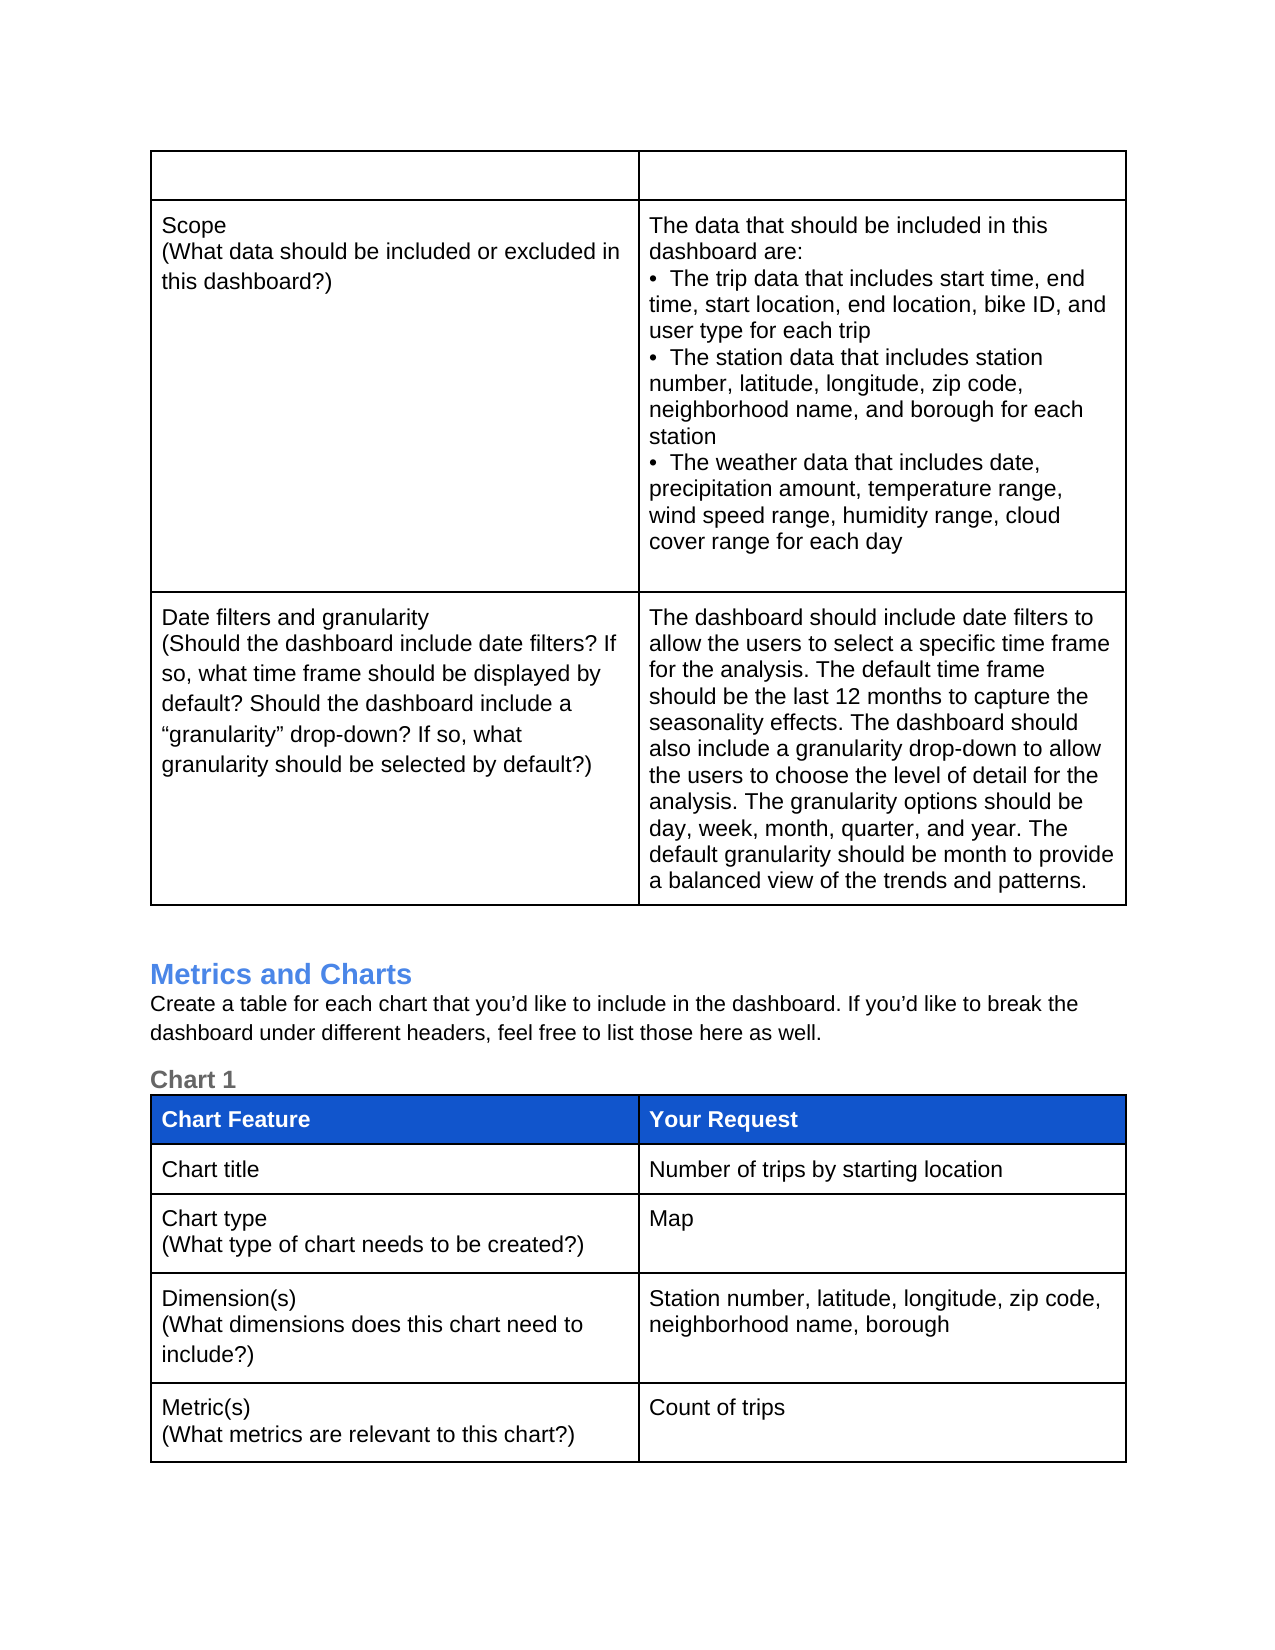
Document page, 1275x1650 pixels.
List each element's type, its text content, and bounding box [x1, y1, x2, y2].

subtitle Chart 1 [150, 1065, 1125, 1094]
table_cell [152, 1274, 638, 1382]
table_header Chart Feature [152, 1096, 638, 1143]
text Create a table for each chart that you’d like to include in the dashboard. If you’d like to break the dashboard under different headers, feel free to list those here as well. [150, 991, 1125, 1045]
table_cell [640, 152, 1125, 199]
table_cell Metric(s) (What metrics are relevant to this chart?) [152, 1384, 638, 1461]
table_cell Scope (What data should be included or excluded in this dashboard?) [152, 201, 638, 591]
table_cell Chart type (What type of chart needs to be created?) [152, 1195, 638, 1272]
table_cell The data that should be included in this dashboard are: • The trip data that includes start time, end time, start location, end location, bike ID, and user type for each trip • The station data that includes station number, latitude, longitude, zip code, neighborhood name, and borough for each station • The weather data that includes date, precipitation amount, temperature range, wind speed range, humidity range, cloud cover range for each day [640, 201, 1125, 591]
table_cell Date filters and granularity (Should the dashboard include date filters? If so, what time frame should be displayed by default? Should the dashboard include a “granularity” drop-down? If so, what granularity should be selected by default?) [152, 593, 638, 904]
table_cell Chart title [152, 1145, 638, 1192]
table_cell Map [640, 1195, 1125, 1272]
table_cell Number of trips by starting location [640, 1145, 1125, 1192]
table_cell Station number, latitude, longitude, zip code, neighborhood name, borough [640, 1274, 1125, 1382]
table_cell Count of trips [640, 1384, 1125, 1461]
subtitle Metrics and Charts [150, 957, 1125, 991]
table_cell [152, 152, 638, 199]
table_cell The dashboard should include date filters to allow the users to select a specific time frame for the analysis. The default time frame should be the last 12 months to capture the seasonality effects. The dashboard should also include a granularity drop-down to allow the users to choose the level of detail for the analysis. The granularity options should be day, week, month, quarter, and year. The default granularity should be month to provide a balanced view of the trends and patterns. [640, 593, 1125, 904]
table_header Your Request [640, 1096, 1125, 1143]
